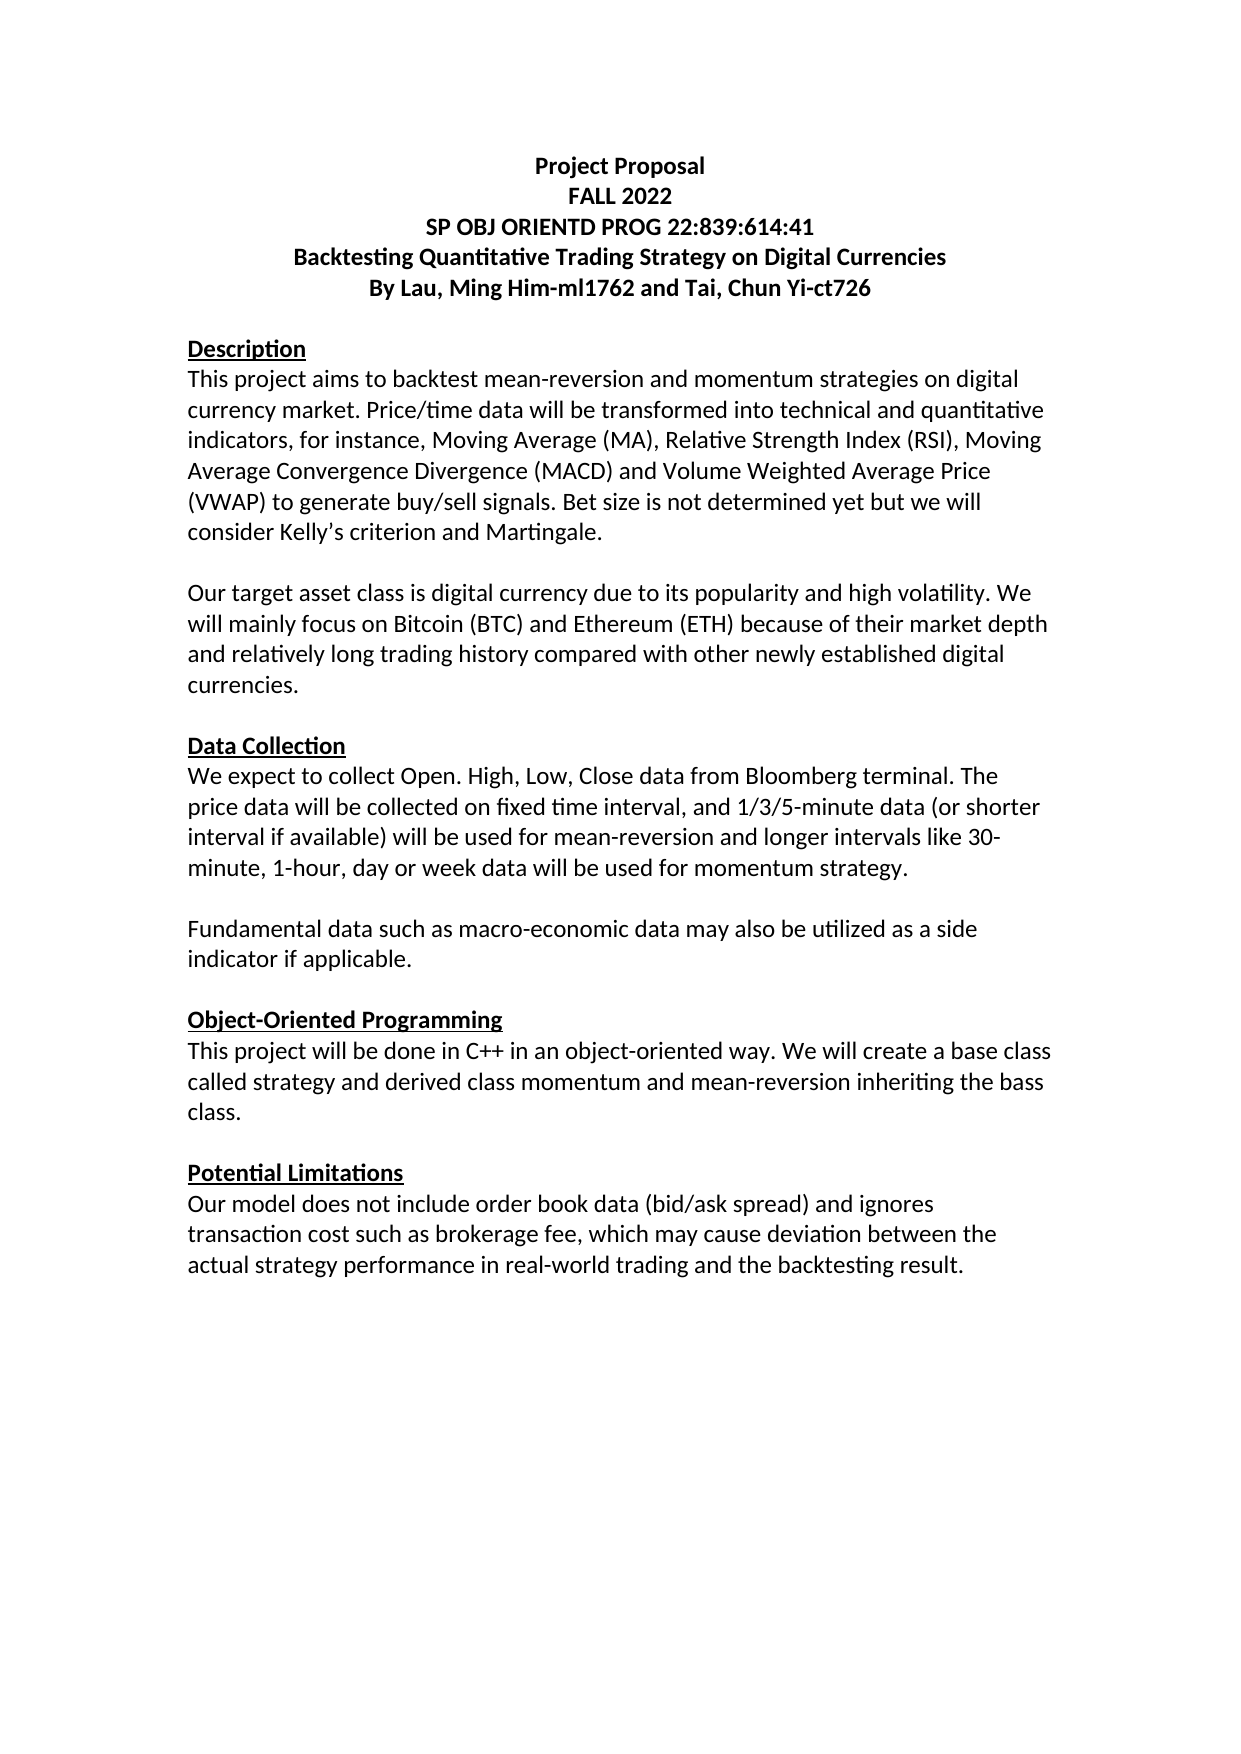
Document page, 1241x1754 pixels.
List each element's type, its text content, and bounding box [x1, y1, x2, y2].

text We expect to collect Open. High, Low, Close data from Bloomberg terminal. The price data will be collected on fixed time interval, and 1/3/5-minute data (or shorter interval if available) will be used for mean-reversion and longer intervals like 30-minute, 1-hour, day or week data will be used for momentum strategy. [187, 760, 1053, 882]
text Fundamental data such as macro-economic data may also be utilized as a side indicator if applicable. [187, 913, 1053, 974]
text Potential Limitations [187, 1157, 1053, 1188]
text This project aims to backtest mean-reversion and momentum strategies on digital currency market. Price/time data will be transformed into technical and quantitative indicators, for instance, Moving Average (MA), Relative Strength Index (RSI), Moving Average Convergence Divergence (MACD) and Volume Weighted Average Price (VWAP) to generate buy/sell signals. Bet size is not determined yet but we will consider Kelly’s criterion and Martingale. [187, 364, 1053, 547]
text Backtesting Quantitative Trading Strategy on Digital Currencies [187, 242, 1053, 272]
text Description [187, 333, 1053, 364]
text Data Collection [187, 730, 1053, 760]
text Our model does not include order book data (bid/ask spread) and ignores transaction cost such as brokerage fee, which may cause deviation between the actual strategy performance in real-world trading and the backtesting result. [187, 1188, 1053, 1279]
text Object-Oriented Programming [187, 1004, 1053, 1035]
text FALL 2022 [187, 181, 1053, 211]
text Project Proposal [187, 150, 1053, 181]
text This project will be done in C++ in an object-oriented way. We will create a base class called strategy and derived class momentum and mean-reversion inheriting the bass class. [187, 1035, 1053, 1127]
text By Lau, Ming Him-ml1762 and Tai, Chun Yi-ct726 [187, 272, 1053, 303]
text SP OBJ ORIENTD PROG 22:839:614:41 [187, 211, 1053, 242]
text Our target asset class is digital currency due to its popularity and high volatility. We will mainly focus on Bitcoin (BTC) and Ethereum (ETH) because of their market depth and relatively long trading history compared with other newly established digital currencies. [187, 577, 1053, 699]
